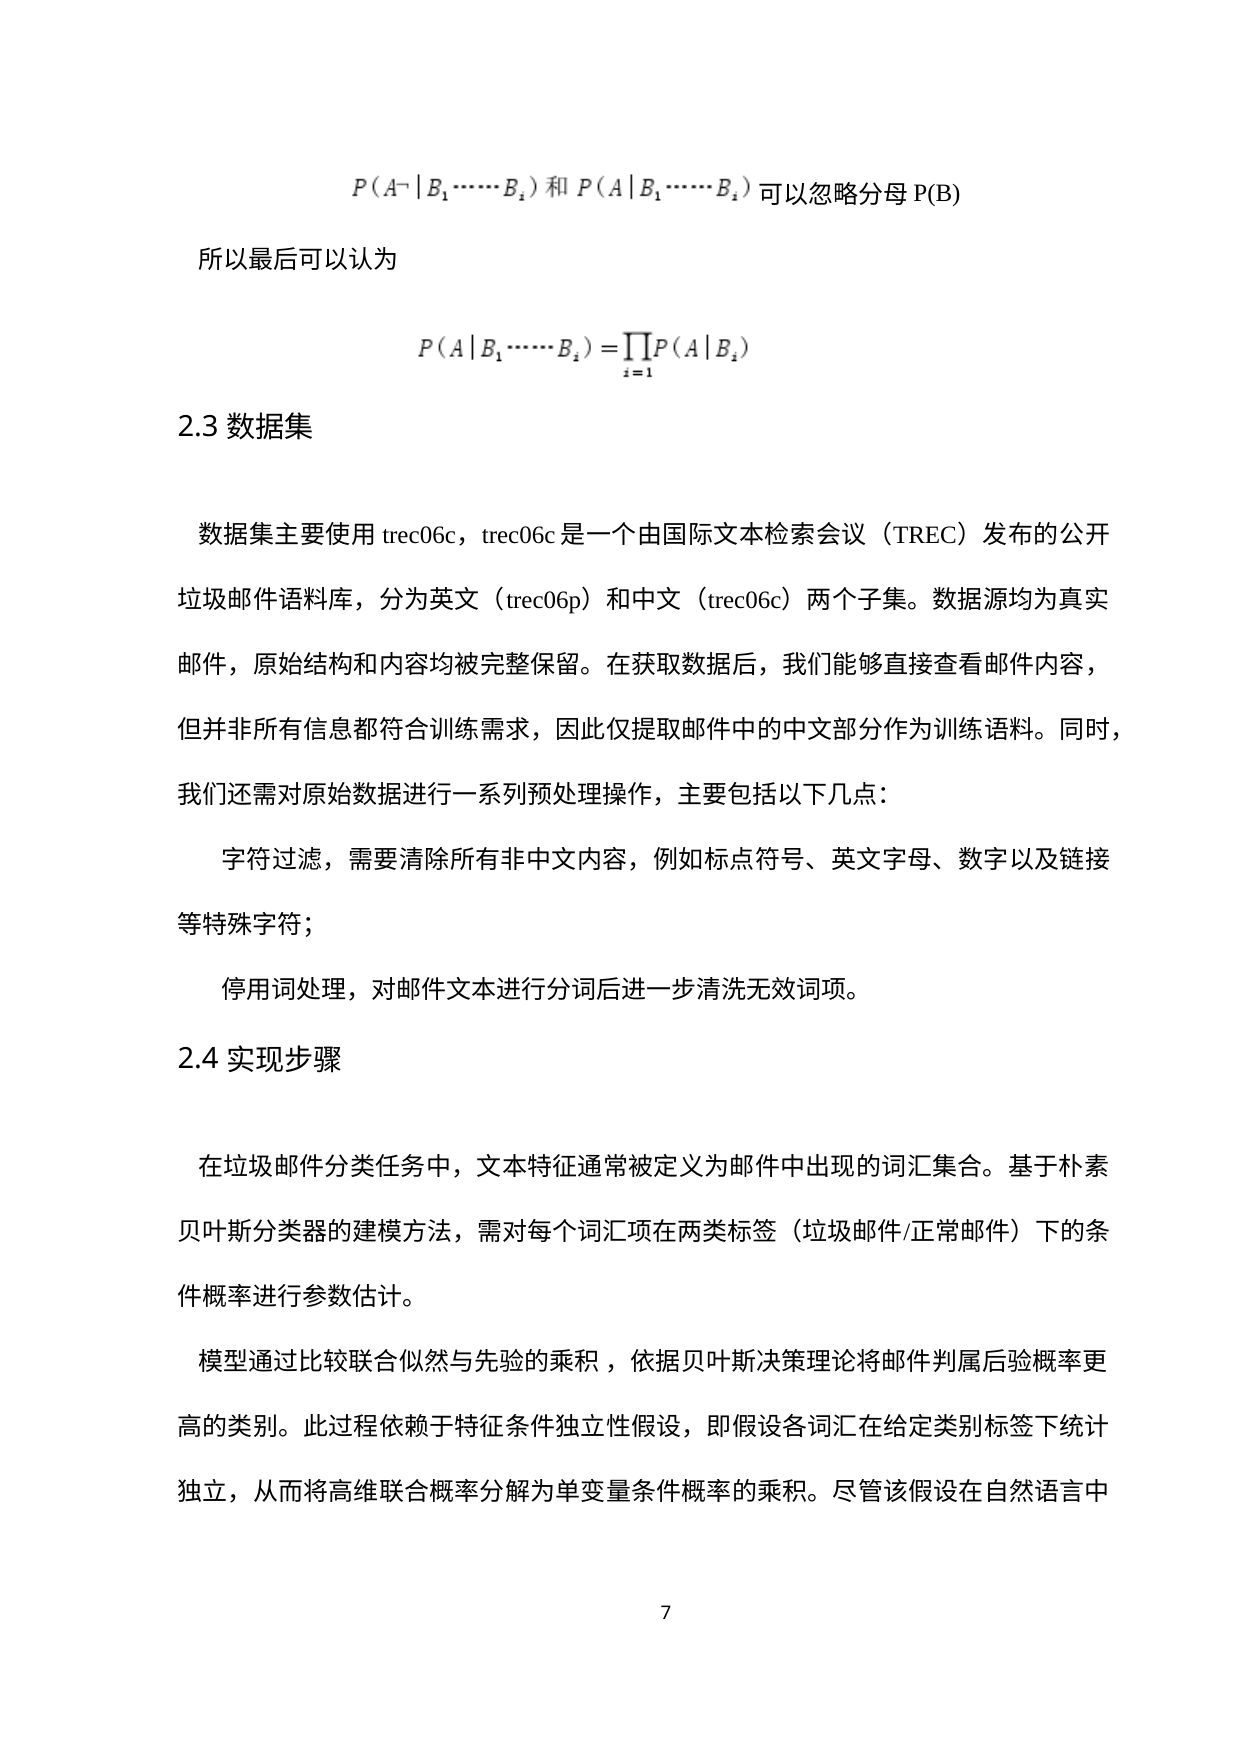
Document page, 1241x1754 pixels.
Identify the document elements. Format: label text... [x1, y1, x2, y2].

text 所以最后可以认为 [177, 225, 1110, 290]
text 字符过滤，需要清除所有非中文内容，例如标点符号、英文字母、数字以及链接等特殊字符； [177, 825, 1110, 955]
picture [414, 324, 894, 385]
text 在垃圾邮件分类任务中，文本特征通常被定义为邮件中出现的词汇集合。基于朴素贝叶斯分类器的建模方法，需对每个词汇项在两类标签（垃圾邮件/正常邮件）下的条件概率进行参数估计。 [177, 1132, 1110, 1327]
picture [348, 170, 758, 207]
text 2.4 实现步骤 [177, 1025, 1110, 1090]
text 停用词处理，对邮件文本进行分词后进一步清洗无效词项。 [177, 955, 1110, 1020]
text 数据集主要使用trec06c，trec06c是一个由国际文本检索会议（TREC）发布的公开垃圾邮件语料库，分为英文（trec06p）和中文（trec06c）两个子集。数据源均为真实邮件，原始结构和内容均被完整保留。在获取数据后，我们能够直接查看邮件内容，但并非所有信息都符合训练需求，因此仅提取邮件中的中文部分作为训练语料。同时，我们还需对原始数据进行一系列预处理操作，主要包括以下几点： [177, 500, 1110, 825]
text 2.3 数据集 [177, 392, 1110, 457]
